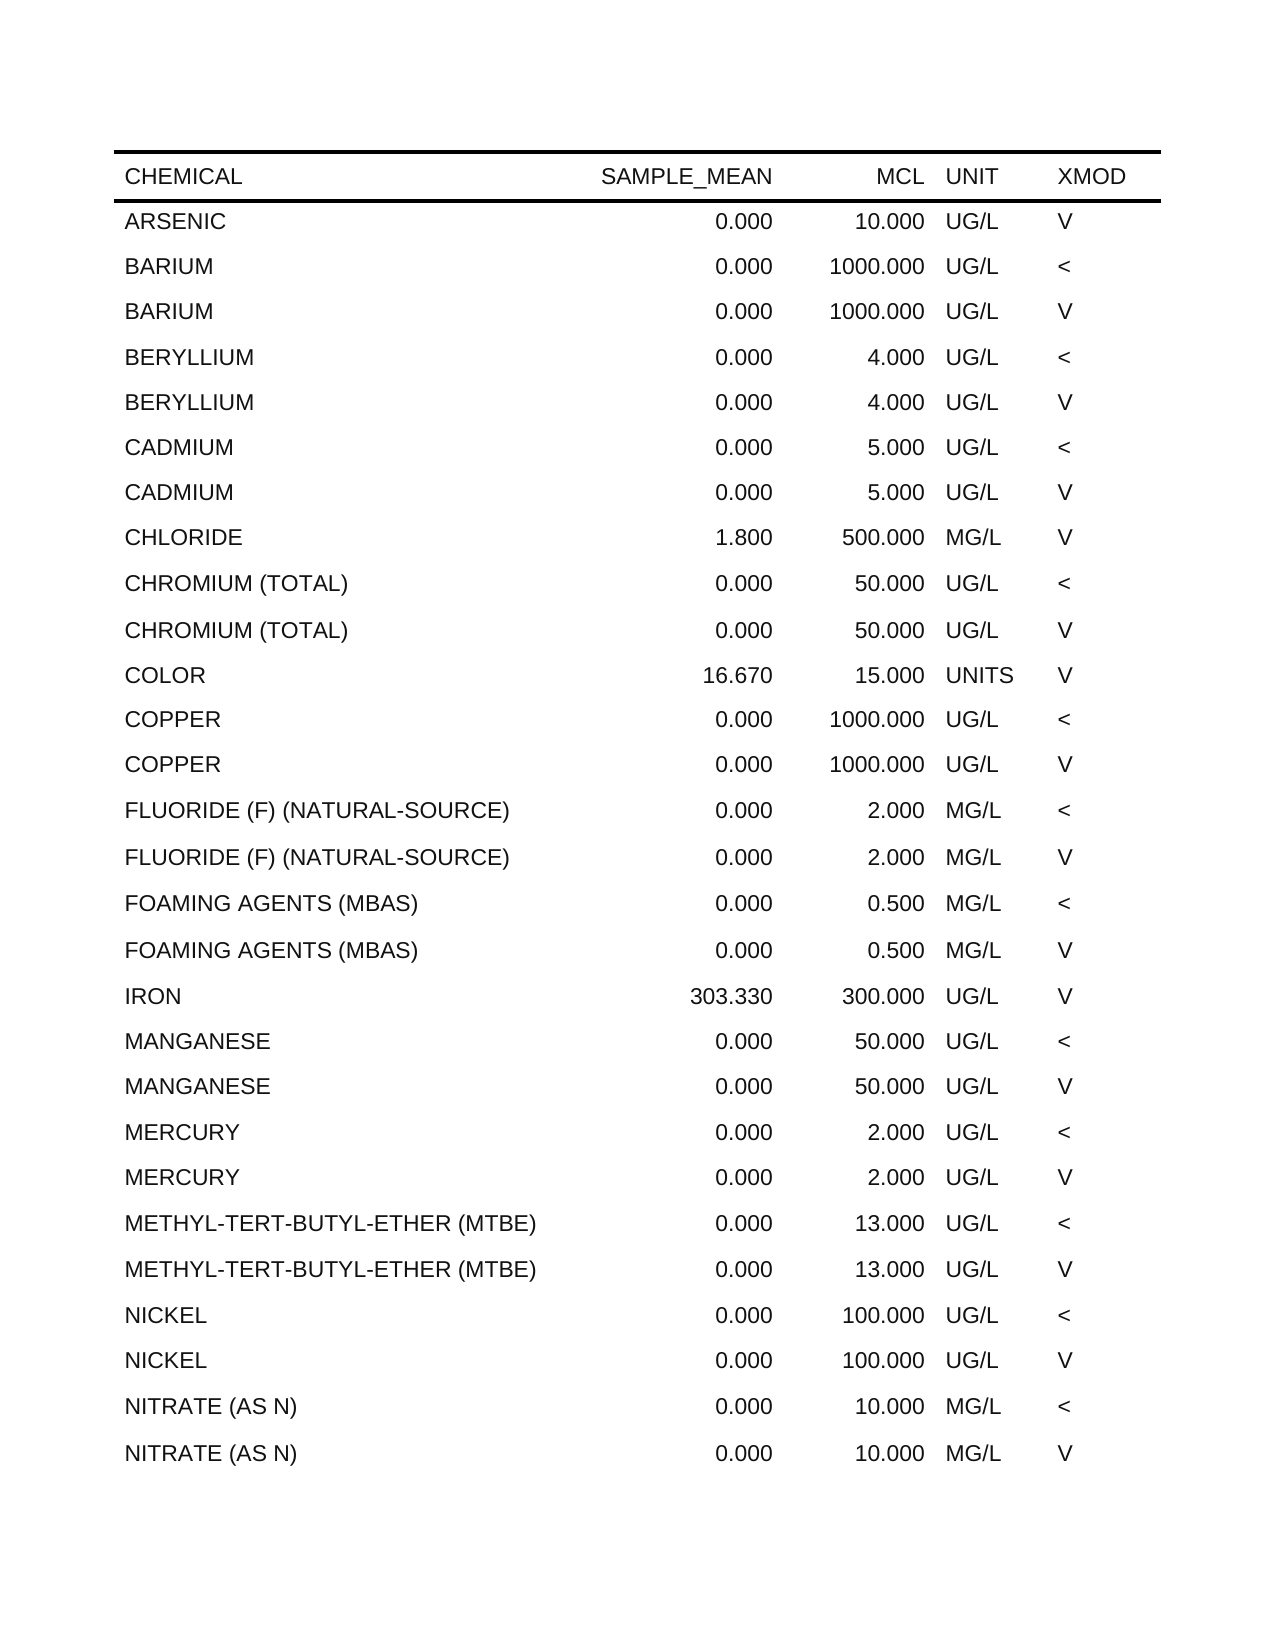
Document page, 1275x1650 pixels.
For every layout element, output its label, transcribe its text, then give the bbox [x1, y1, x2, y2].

table_cell 13.000 [783, 1246, 935, 1293]
table_cell 2.000 [783, 1109, 935, 1154]
table_cell 50.000 [783, 1064, 935, 1109]
table_cell 4.000 [783, 379, 935, 424]
table_cell < [1047, 1109, 1161, 1154]
table_cell ARSENIC [114, 203, 571, 244]
table_cell 1000.000 [783, 697, 935, 742]
table_cell 0.000 [571, 289, 783, 334]
table_cell METHYL-TERT-BUTYL-ETHER (MTBE) [114, 1200, 571, 1246]
table_cell V [1047, 470, 1161, 515]
table_cell MG/L [935, 1383, 1047, 1429]
table_cell 13.000 [783, 1200, 935, 1246]
table_cell COPPER [114, 697, 571, 742]
table_cell 0.500 [783, 880, 935, 927]
table_cell UG/L [935, 697, 1047, 742]
table_cell BARIUM [114, 244, 571, 289]
table_cell V [1047, 1430, 1161, 1476]
table_header XMOD [1047, 154, 1161, 198]
table_cell MG/L [935, 1430, 1047, 1476]
table_cell MERCURY [114, 1154, 571, 1199]
table_cell 0.000 [571, 379, 783, 424]
table_cell 0.000 [571, 880, 783, 927]
table_cell 16.670 [571, 653, 783, 697]
table_cell FLUORIDE (F) (NATURAL-SOURCE) [114, 834, 571, 880]
table_cell < [1047, 787, 1161, 834]
table_cell 0.000 [571, 334, 783, 379]
table_cell UNITS [935, 653, 1047, 697]
table_cell MG/L [935, 515, 1047, 560]
table_cell 0.000 [571, 560, 783, 607]
table_cell V [1047, 742, 1161, 787]
table_cell 0.000 [571, 607, 783, 653]
table_cell < [1047, 244, 1161, 289]
table_cell MG/L [935, 927, 1047, 973]
table_cell CHLORIDE [114, 515, 571, 560]
table_cell BARIUM [114, 289, 571, 334]
table_cell V [1047, 515, 1161, 560]
table_cell UG/L [935, 1293, 1047, 1338]
table_cell < [1047, 560, 1161, 607]
table_cell < [1047, 1019, 1161, 1064]
table_cell V [1047, 1154, 1161, 1199]
table_cell UG/L [935, 607, 1047, 653]
table_cell < [1047, 697, 1161, 742]
table_cell 5.000 [783, 470, 935, 515]
table_cell UG/L [935, 289, 1047, 334]
table_cell 0.500 [783, 927, 935, 973]
table_cell 1.800 [571, 515, 783, 560]
table_cell MG/L [935, 880, 1047, 927]
table_cell V [1047, 379, 1161, 424]
table_cell 0.000 [571, 203, 783, 244]
table_cell 300.000 [783, 974, 935, 1019]
table_cell MERCURY [114, 1109, 571, 1154]
table_cell 1000.000 [783, 244, 935, 289]
table_cell 0.000 [571, 834, 783, 880]
table_cell UG/L [935, 560, 1047, 607]
table_cell V [1047, 1246, 1161, 1293]
table_cell UG/L [935, 203, 1047, 244]
table_cell BERYLLIUM [114, 334, 571, 379]
table_cell CHROMIUM (TOTAL) [114, 607, 571, 653]
table_cell V [1047, 1338, 1161, 1383]
table_cell UG/L [935, 1200, 1047, 1246]
table_cell 50.000 [783, 607, 935, 653]
table_header CHEMICAL [114, 154, 571, 198]
table_cell V [1047, 289, 1161, 334]
table_cell 0.000 [571, 787, 783, 834]
table_cell 50.000 [783, 560, 935, 607]
table_cell 4.000 [783, 334, 935, 379]
table_cell 0.000 [571, 1338, 783, 1383]
table_cell UG/L [935, 1109, 1047, 1154]
table_cell METHYL-TERT-BUTYL-ETHER (MTBE) [114, 1246, 571, 1293]
table_cell FLUORIDE (F) (NATURAL-SOURCE) [114, 787, 571, 834]
table_cell COLOR [114, 653, 571, 697]
table_cell 100.000 [783, 1293, 935, 1338]
table_cell UG/L [935, 1338, 1047, 1383]
table_cell 0.000 [571, 742, 783, 787]
table_cell 500.000 [783, 515, 935, 560]
table_cell MG/L [935, 787, 1047, 834]
table_cell V [1047, 607, 1161, 653]
table_cell NITRATE (AS N) [114, 1383, 571, 1429]
table_cell V [1047, 203, 1161, 244]
table_cell 10.000 [783, 1383, 935, 1429]
table_cell 2.000 [783, 1154, 935, 1199]
table_cell COPPER [114, 742, 571, 787]
table_cell < [1047, 1200, 1161, 1246]
table_cell < [1047, 1293, 1161, 1338]
table_cell MANGANESE [114, 1064, 571, 1109]
table_cell 100.000 [783, 1338, 935, 1383]
table_cell V [1047, 1064, 1161, 1109]
table_cell BERYLLIUM [114, 379, 571, 424]
table_cell IRON [114, 974, 571, 1019]
table_cell NICKEL [114, 1338, 571, 1383]
table_cell 0.000 [571, 1246, 783, 1293]
table_cell 0.000 [571, 1383, 783, 1429]
table_cell FOAMING AGENTS (MBAS) [114, 880, 571, 927]
table_cell 2.000 [783, 834, 935, 880]
table_cell UG/L [935, 334, 1047, 379]
table_cell V [1047, 834, 1161, 880]
table_header SAMPLE_MEAN [571, 154, 783, 198]
table_cell 0.000 [571, 1109, 783, 1154]
table_cell V [1047, 927, 1161, 973]
table_cell MANGANESE [114, 1019, 571, 1064]
table_cell NICKEL [114, 1293, 571, 1338]
table_cell 0.000 [571, 1200, 783, 1246]
table_cell 2.000 [783, 787, 935, 834]
table_cell FOAMING AGENTS (MBAS) [114, 927, 571, 973]
table_cell 0.000 [571, 470, 783, 515]
table_cell < [1047, 334, 1161, 379]
table_cell 10.000 [783, 203, 935, 244]
table_cell 1000.000 [783, 742, 935, 787]
table_cell CHROMIUM (TOTAL) [114, 560, 571, 607]
table_cell UG/L [935, 470, 1047, 515]
table_cell < [1047, 1383, 1161, 1429]
table_cell 0.000 [571, 244, 783, 289]
table_header MCL [783, 154, 935, 198]
table_cell 0.000 [571, 1154, 783, 1199]
table_cell UG/L [935, 1064, 1047, 1109]
table_cell 0.000 [571, 1430, 783, 1476]
table_cell 0.000 [571, 697, 783, 742]
table_cell 1000.000 [783, 289, 935, 334]
table_cell CADMIUM [114, 425, 571, 470]
table_cell UG/L [935, 244, 1047, 289]
table_cell UG/L [935, 742, 1047, 787]
table_cell 0.000 [571, 1064, 783, 1109]
table_cell < [1047, 880, 1161, 927]
table_cell UG/L [935, 1246, 1047, 1293]
table_cell UG/L [935, 1019, 1047, 1064]
table_cell UG/L [935, 379, 1047, 424]
table_cell 50.000 [783, 1019, 935, 1064]
table_cell 15.000 [783, 653, 935, 697]
table_cell < [1047, 425, 1161, 470]
table_cell 0.000 [571, 425, 783, 470]
table_cell 303.330 [571, 974, 783, 1019]
table_cell UG/L [935, 1154, 1047, 1199]
table_cell CADMIUM [114, 470, 571, 515]
table_cell V [1047, 653, 1161, 697]
table_header UNIT [935, 154, 1047, 198]
table_cell V [1047, 974, 1161, 1019]
table_cell 10.000 [783, 1430, 935, 1476]
table_cell 0.000 [571, 1019, 783, 1064]
table_cell UG/L [935, 425, 1047, 470]
table_cell MG/L [935, 834, 1047, 880]
table_cell 0.000 [571, 927, 783, 973]
table_cell NITRATE (AS N) [114, 1430, 571, 1476]
table_cell 5.000 [783, 425, 935, 470]
table_cell UG/L [935, 974, 1047, 1019]
table_cell 0.000 [571, 1293, 783, 1338]
